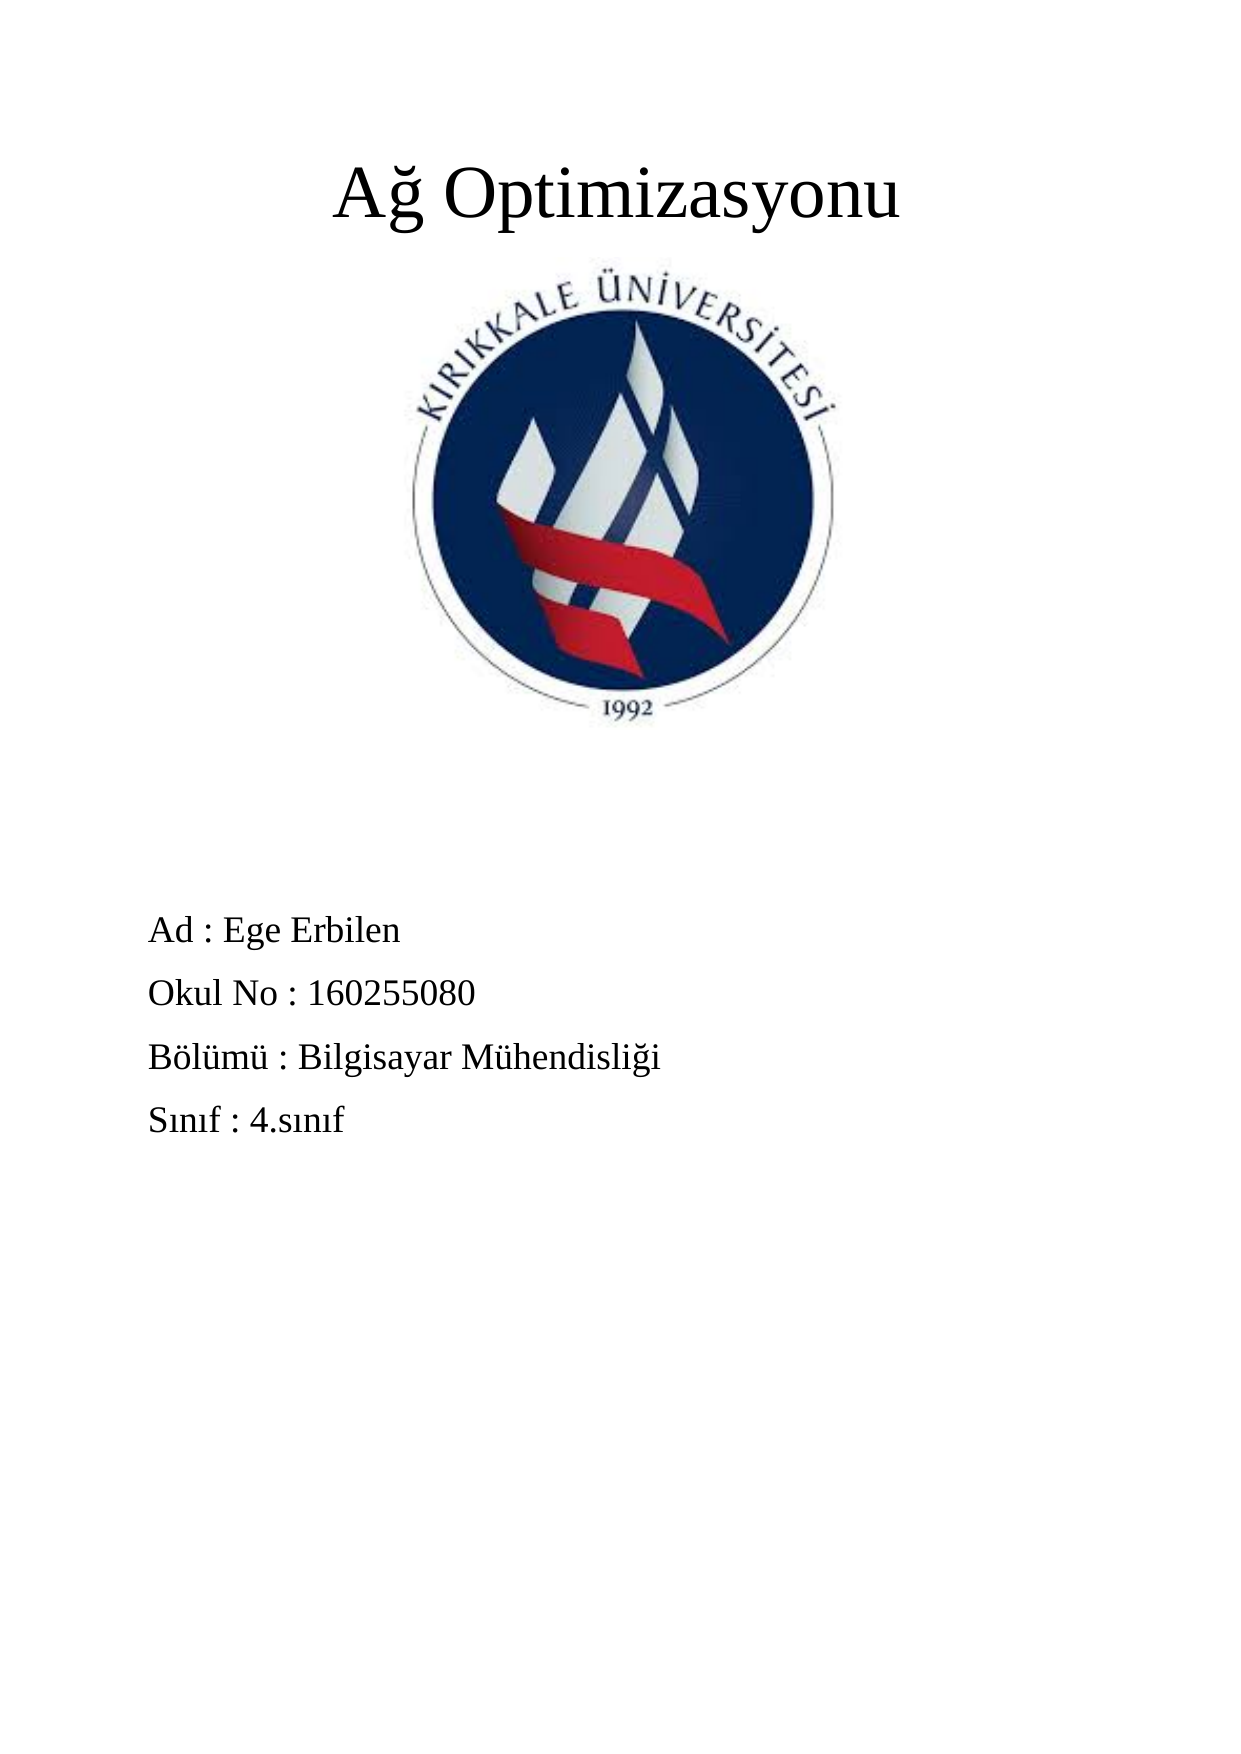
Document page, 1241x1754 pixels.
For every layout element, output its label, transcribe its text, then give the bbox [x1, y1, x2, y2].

text Okul No : 160255080 [148, 971, 1093, 1014]
text Ad : Ege Erbilen [148, 908, 1093, 951]
text Ağ Optimizasyonu [148, 148, 1093, 234]
picture [388, 257, 861, 730]
text Sınıf : 4.sınıf [148, 1097, 1093, 1140]
text Bölümü : Bilgisayar Mühendisliği [148, 1034, 1093, 1077]
